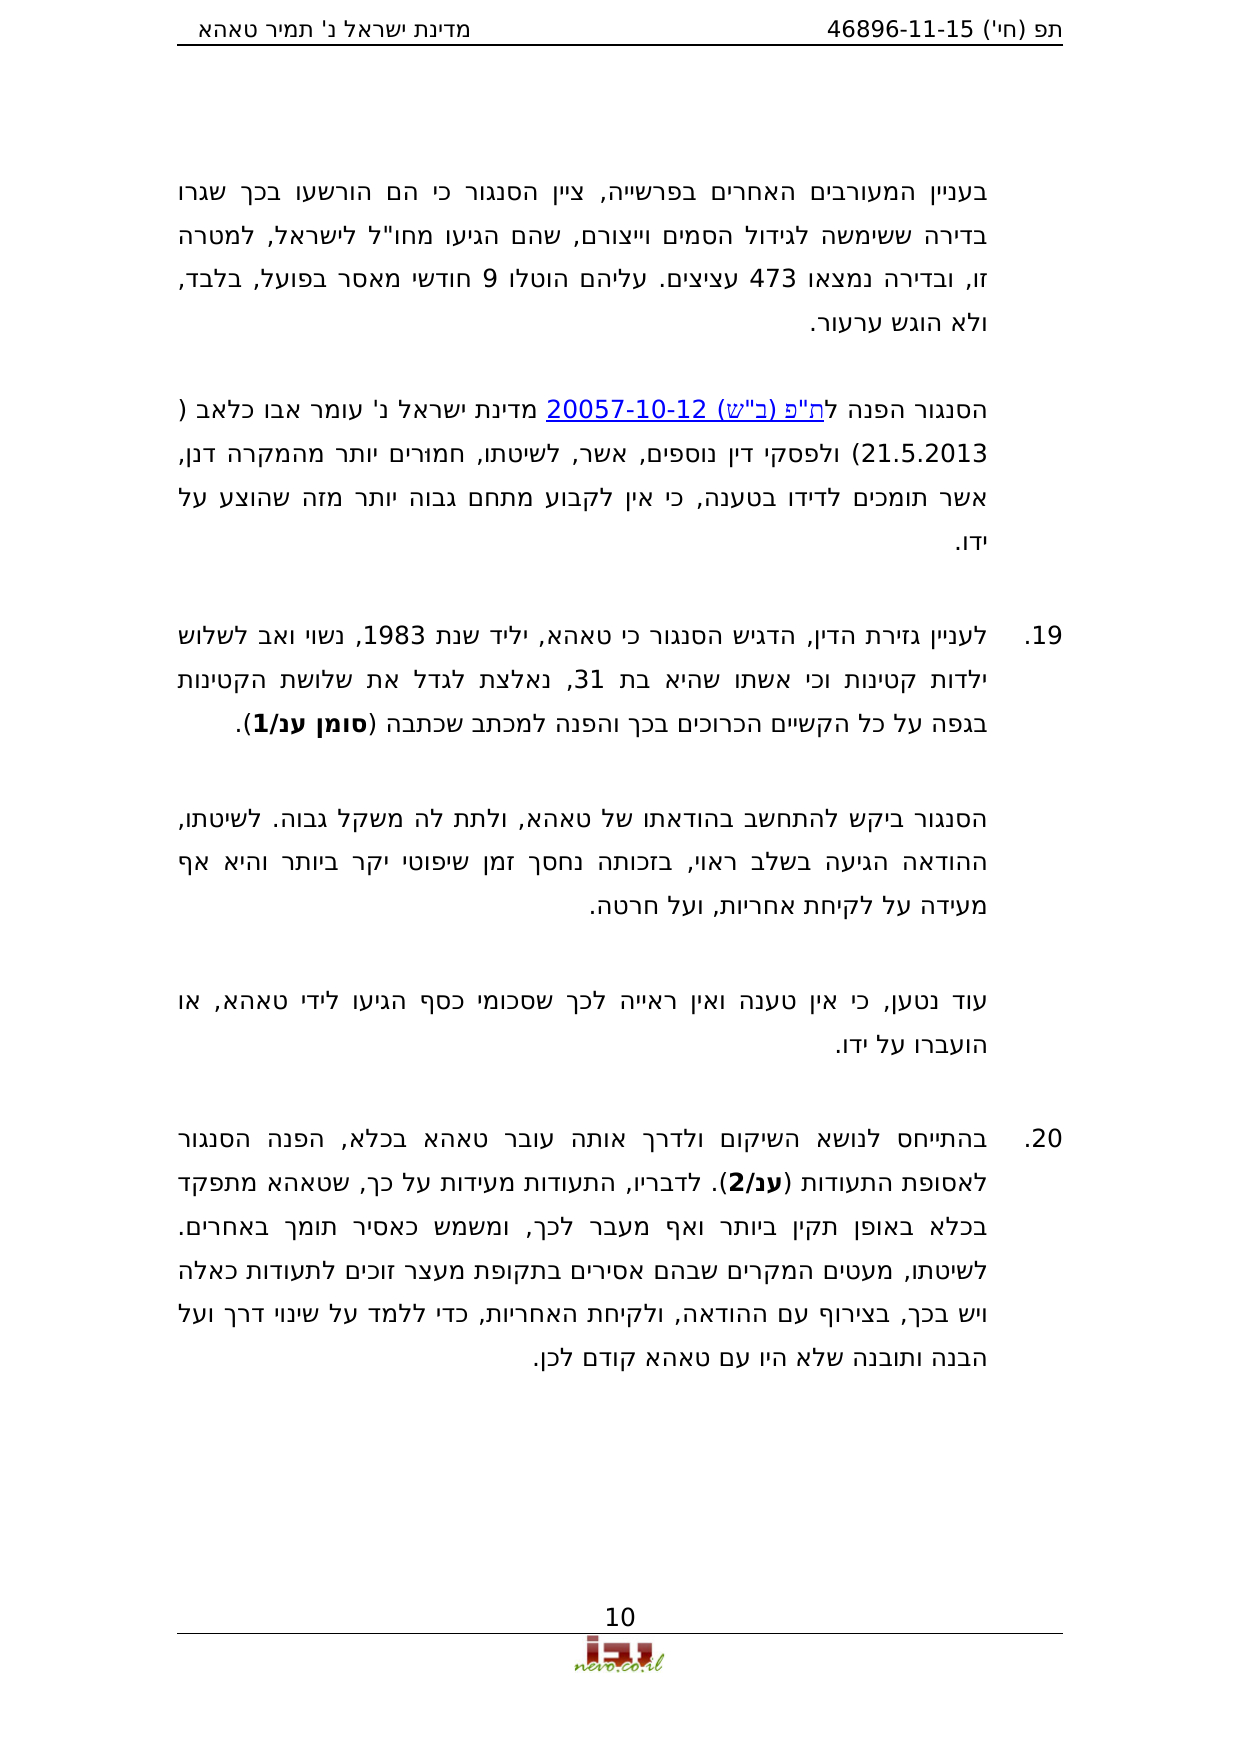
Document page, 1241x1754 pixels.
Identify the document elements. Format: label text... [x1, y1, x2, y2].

text הסנגור הפנה לת"פ (ב"ש) 20057-10-12 מדינת ישראל נ' עומר אבו כלאב (21.5.2013) ולפסקי דין נוספים, אשר, לשיטתו, חמוּרים יותר מהמקרה דנן, אשר תומכים לדידו בטענה, כי אין לקבוע מתחם גבוה יותר מזה שהוצע על ידו. [177, 395, 988, 556]
picture [574, 1635, 666, 1673]
text 20. בהתייחס לנושא השיקום ולדרך אותה עובר טאהא בכלא, הפנה הסנגור לאסופת התעודות (ענ/2). לדבריו, התעודות מעידות על כך, שטאהא מתפקד בכלא באופן תקין ביותר ואף מעבר לכך, ומשמש כאסיר תומך באחרים. לשיטתו, מעטים המקרים שבהם אסירים בתקופת מעצר זוכים לתעודות כאלה ויש בכך, בצירוף עם ההודאה, ולקיחת האחריות, כדי ללמד על שינוי דרך ועל הבנה ותובנה שלא היו עם טאהא קודם לכן. [177, 1124, 1063, 1372]
text 19. לעניין גזירת הדין, הדגיש הסנגור כי טאהא, יליד שנת 1983, נשוי ואב לשלוש ילדות קטינות וכי אשתו שהיא בת 31, נאלצת לגדל את שלושת הקטינות בגפה על כל הקשיים הכרוכים בכך והפנה למכתב שכתבה (סומן ענ/1). [177, 621, 1063, 738]
text עוד נטען, כי אין טענה ואין ראייה לכך שסכומי כסף הגיעו לידי טאהא, או הועברו על ידו. [177, 986, 988, 1059]
text בעניין המעורבים האחרים בפרשייה, ציין הסנגור כי הם הורשעו בכך שגרו בדירה ששימשה לגידול הסמים וייצורם, שהם הגיעו מחו"ל לישראל, למטרה זו, ובדירה נמצאו 473 עציצים. עליהם הוטלו 9 חודשי מאסר בפועל, בלבד, ולא הוגש ערעור. [177, 177, 988, 338]
text הסנגור ביקש להתחשב בהודאתו של טאהא, ולתת לה משקל גבוה. לשיטתו, ההודאה הגיעה בשלב ראוי, בזכותה נחסך זמן שיפוטי יקר ביותר והיא אף מעידה על לקיחת אחריות, ועל חרטה. [177, 804, 988, 920]
